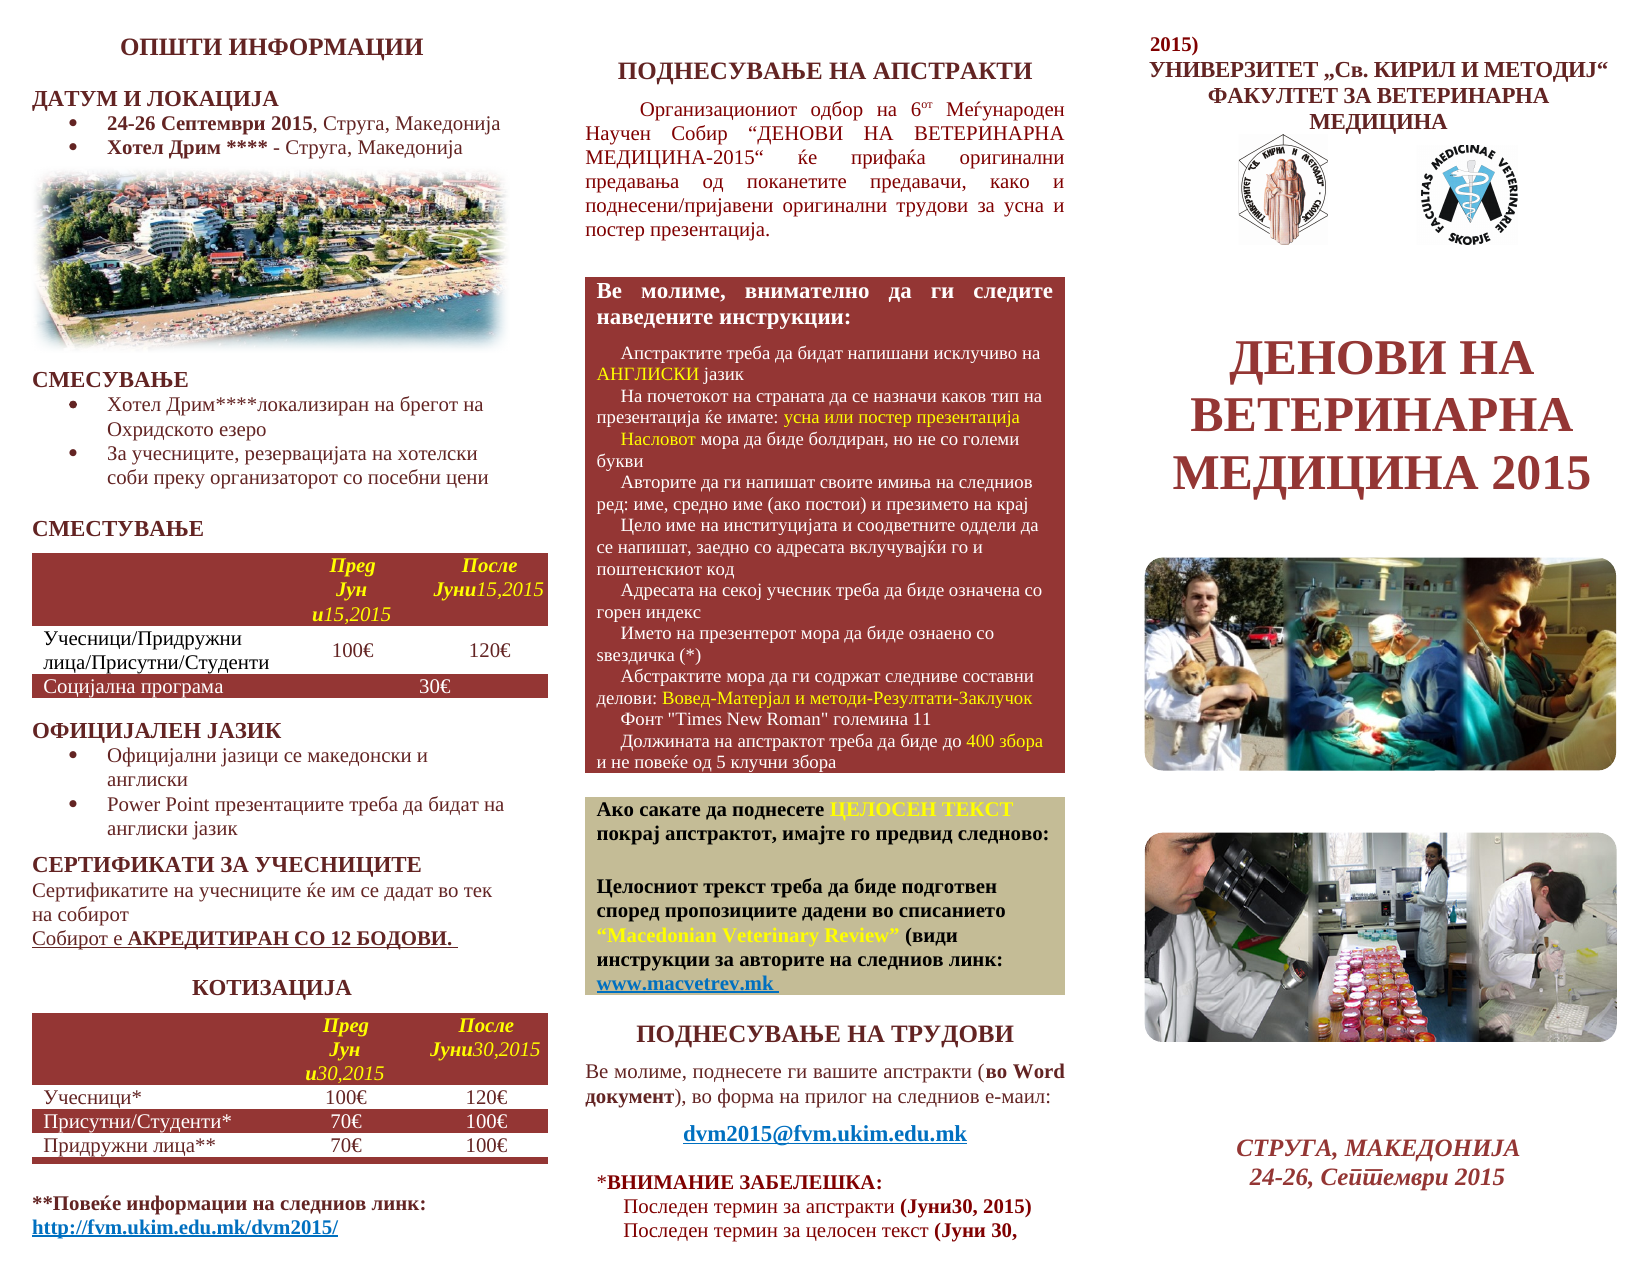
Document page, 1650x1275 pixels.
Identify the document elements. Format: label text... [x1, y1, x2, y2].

table_cell 70€ [279, 1109, 412, 1133]
picture [1144, 832, 1617, 1042]
text ПОДНЕСУВАЊЕ НА ТРУДОВИ [585, 1019, 1065, 1047]
table_header Пред Јуни15,2015 [286, 553, 419, 626]
text Сертификатите на учесниците ќе им се дадат во тек на собирот [32, 878, 511, 926]
table_cell 70€ [279, 1133, 412, 1157]
list Официјални јазици се македонски и англиски [69, 743, 511, 791]
table_header После Јуни15,2015 [419, 553, 548, 626]
text Ве молиме, поднесете ги вашите апстракти (во Word документ), во форма на прилог на следниов e-маил: [585, 1059, 1065, 1108]
table_cell [412, 1157, 548, 1164]
list Хотел Дрим **** - Струга, Македонија [69, 135, 511, 159]
table_header Ве молиме, внимателно да ги следите наведените инструкции:  Апстрактите треба да бидат напишани исклучиво на АНГЛИСКИ јазик  На почетокот на страната да се назначи каков тип на презентација ќе имате: усна или постер презентација  Насловот мора да биде болдиран, но не со големи букви  Авторите да ги напишат своите имиња на следниов ред: име, средно име (ако постои) и презимето на крај  Цело име на институцијата и соодветните оддели да се напишат, заедно со адресата вклучувајќи го и поштенскиот код  Адресата на секој учесник треба да биде означена со горен индекс  Името на презентерот мора да биде ознаено со ѕвездичка (*)  Абстрактите мора да ги содржат следниве составни делови: Вовед-Матерјал и методи-Резултати-Заклучок  Фонт "Times New Roman" големина 11  Должината на апстрактот треба да биде до 400 збора и не повеќе од 5 клучни збора [585, 277, 1065, 773]
text ДАТУМ И ЛОКАЦИЈА [32, 85, 511, 111]
text КОТИЗАЦИЈА [32, 974, 511, 1001]
table_cell 100€ [412, 1109, 548, 1133]
text ПОДНЕСУВАЊЕ НА АПСТРАКТИ [585, 56, 1065, 85]
table_header [32, 553, 286, 626]
text УНИВЕРЗИТЕТ „Св. КИРИЛ И МЕТОДИЈ“ ФАКУЛТЕТ ЗА ВЕТЕРИНАРНА МЕДИЦИНА [1138, 56, 1618, 135]
picture [60, 195, 482, 325]
picture [1238, 134, 1328, 245]
table_cell [286, 698, 419, 705]
table_cell [32, 1157, 279, 1164]
table_cell [419, 698, 548, 705]
table_cell [32, 698, 286, 705]
table_cell Социјална програма [32, 674, 309, 698]
text Организациониот одбор на 6от Меѓународен Научен Собир “ДЕНОВИ НА ВЕТЕРИНАРНА МЕДИЦИНА-2015“ ќе прифаќа оригинални предавања од поканетите предавачи, како и поднесени/пријавени оригинални трудови за усна и постер презентација. [585, 97, 1065, 241]
table_cell 120€ [412, 1085, 548, 1109]
text ОФИЦИЈАЛЕН ЈАЗИК [32, 717, 511, 743]
list Power Point презентациите треба да бидат на англиски јазик [69, 791, 511, 839]
table_cell 100€ [286, 626, 419, 674]
table_cell Придружни лица** [32, 1133, 279, 1157]
table_cell [279, 1157, 412, 1164]
text Собирот е АКРЕДИТИРАН СО 12 БОДОВИ. [32, 926, 511, 950]
text 24-26, Септември 2015 [1138, 1162, 1618, 1191]
text СЕРТИФИКАТИ ЗА УЧЕСНИЦИТЕ [32, 852, 511, 878]
text СМЕСТУВАЊЕ [32, 515, 511, 541]
picture [1416, 145, 1518, 245]
table_header После Јуни30,2015 [412, 1013, 548, 1085]
table_cell Присутни/Студенти* [32, 1109, 279, 1133]
text СМЕСУВАЊЕ [32, 366, 511, 392]
text СТРУГА, МАКЕДОНИЈА [1138, 1133, 1618, 1162]
text **Повеќе информации на следниов линк: http://fvm.ukim.edu.mk/dvm2015/ [32, 1191, 511, 1239]
table_cell Учесници* [32, 1085, 279, 1109]
table_header Пред Јуни30,2015 [279, 1013, 412, 1085]
picture [1144, 557, 1617, 771]
table_cell 30€ [309, 674, 548, 698]
table_header ОПШТИ ИНФОРМАЦИИ [32, 32, 511, 61]
table_cell Учесници/Придружни лица/Присутни/Студенти [32, 626, 286, 674]
list За учесниците, резервацијата на хотелски соби преку организаторот со посебни цени [69, 441, 511, 489]
table_cell 100€ [412, 1133, 548, 1157]
table_cell 100€ [279, 1085, 412, 1109]
table_cell 120€ [419, 626, 548, 674]
table_header *ВНИМАНИЕ ЗАБЕЛЕШКА:  Последен термин за апстракти (Јуни30, 2015)  Последен термин за целосен текст (Јуни 30, 2015) [1139, 32, 1618, 56]
list Хотел Дрим****локализиран на брегот на Охридското езеро [69, 392, 511, 441]
table_header Ако сакате да поднесете ЦЕЛОСЕН ТЕКСТ покрај апстрактот, имајте го предвид следново: Целосниот трекст треба да биде подготвен според пропозициите дадени во списанието “Macedonian Veterinary Review” (види инструкции за авторите на следниов линк: www.macvetrev.mk [585, 797, 1065, 995]
list 24-26 Септември 2015, Струга, Македонија [69, 111, 511, 135]
table_header *ВНИМАНИЕ ЗАБЕЛЕШКА:  Последен термин за апстракти (Јуни30, 2015)  Последен термин за целосен текст (Јуни 30, 2015) [585, 1146, 1065, 1242]
text dvm2015@fvm.ukim.edu.mk [585, 1119, 1065, 1146]
table_header [32, 1013, 279, 1085]
